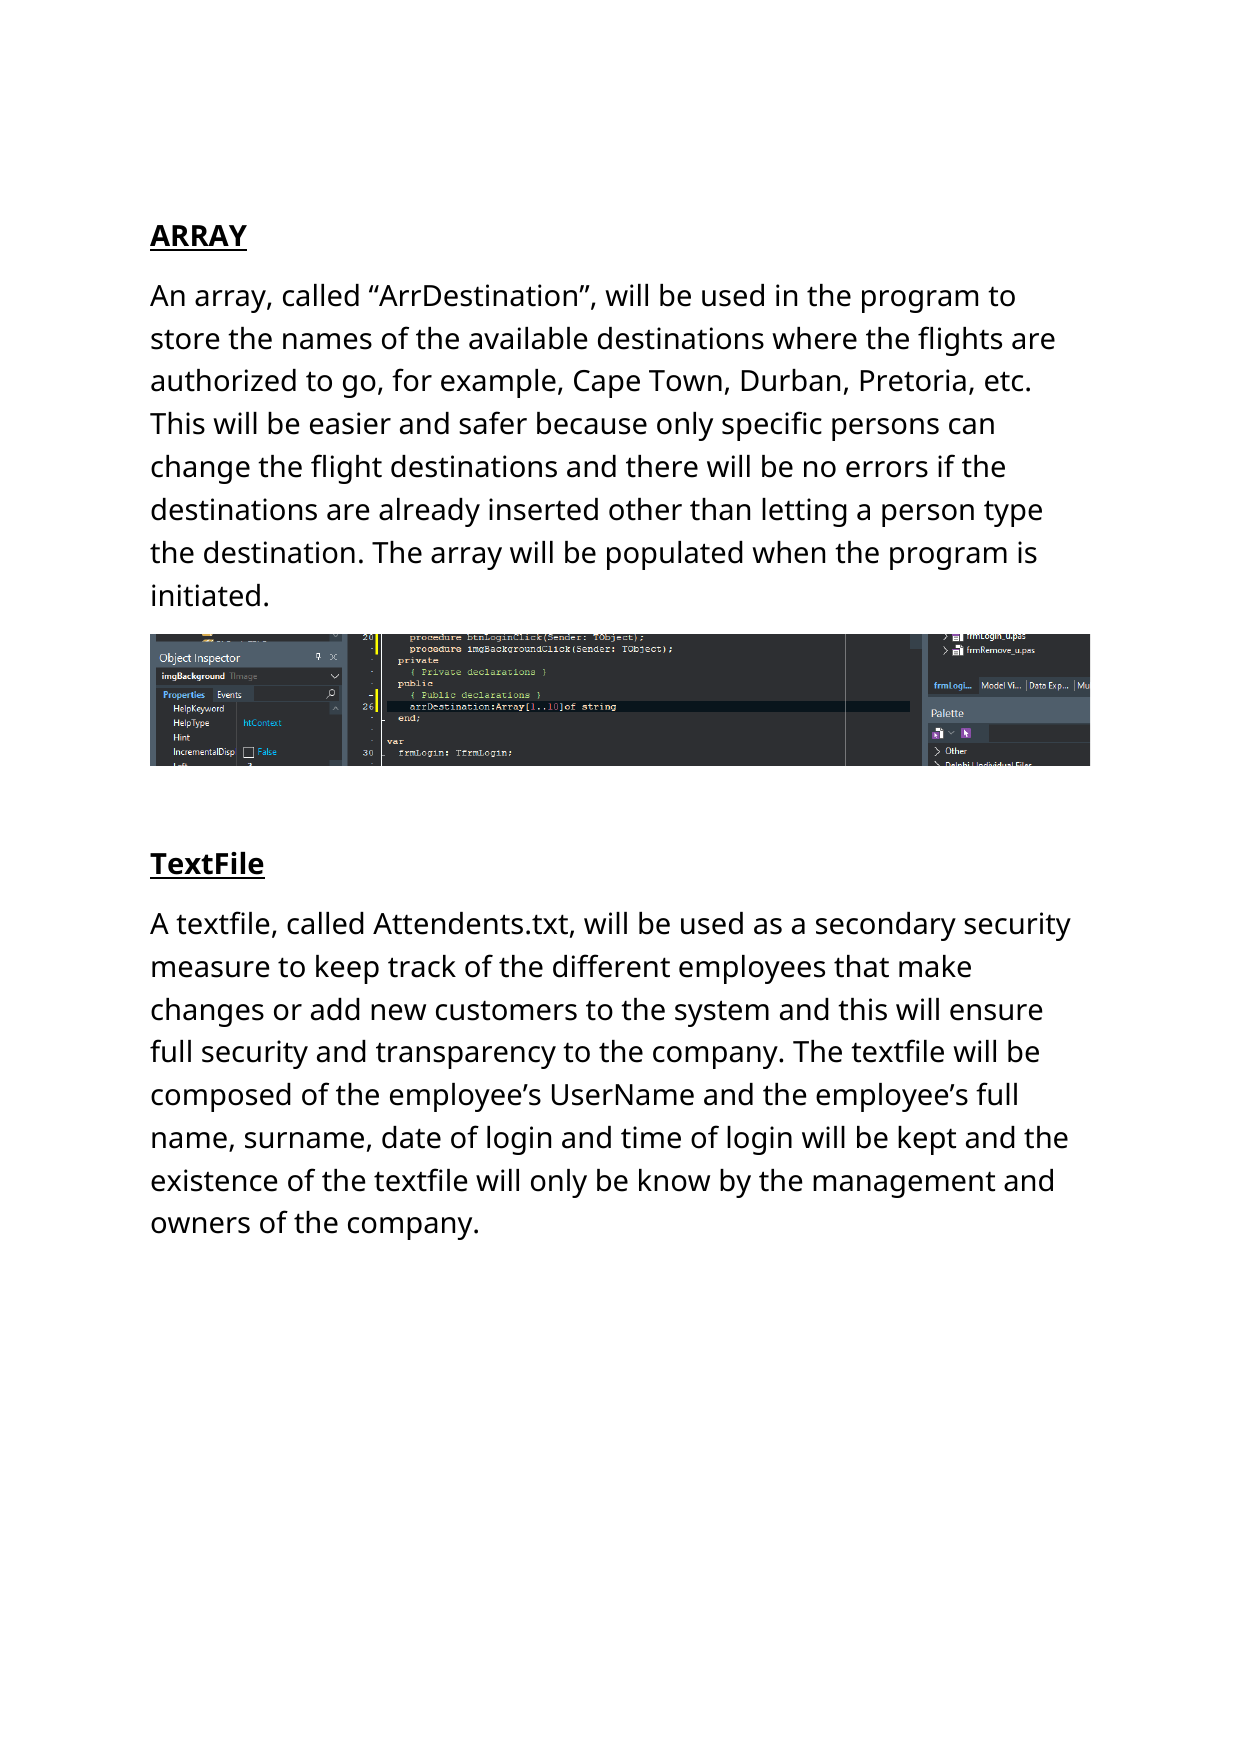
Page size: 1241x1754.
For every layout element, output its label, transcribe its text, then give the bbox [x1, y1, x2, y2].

text ARRAY [150, 216, 1090, 255]
text A textfile, called Attendents.txt, will be used as a secondary security measure to keep track of the different employees that make changes or add new customers to the system and this will ensure full security and transparency to the company. The textfile will be composed of the employee’s UserName and the employee’s full name, surname, date of login and time of login will be kept and the existence of the textfile will only be know by the management and owners of the company. [150, 903, 1090, 1242]
text An array, called “ArrDestination”, will be used in the program to store the names of the available destinations where the flights are authorized to go, for example, Cape Town, Durban, Pretoria, etc. This will be easier and safer because only specific persons can change the flight destinations and there will be no errors if the destinations are already inserted other than letting a person type the destination. The array will be populated when the program is initiated. [150, 275, 1090, 614]
picture [150, 634, 1091, 766]
text TextFile [150, 844, 1090, 883]
